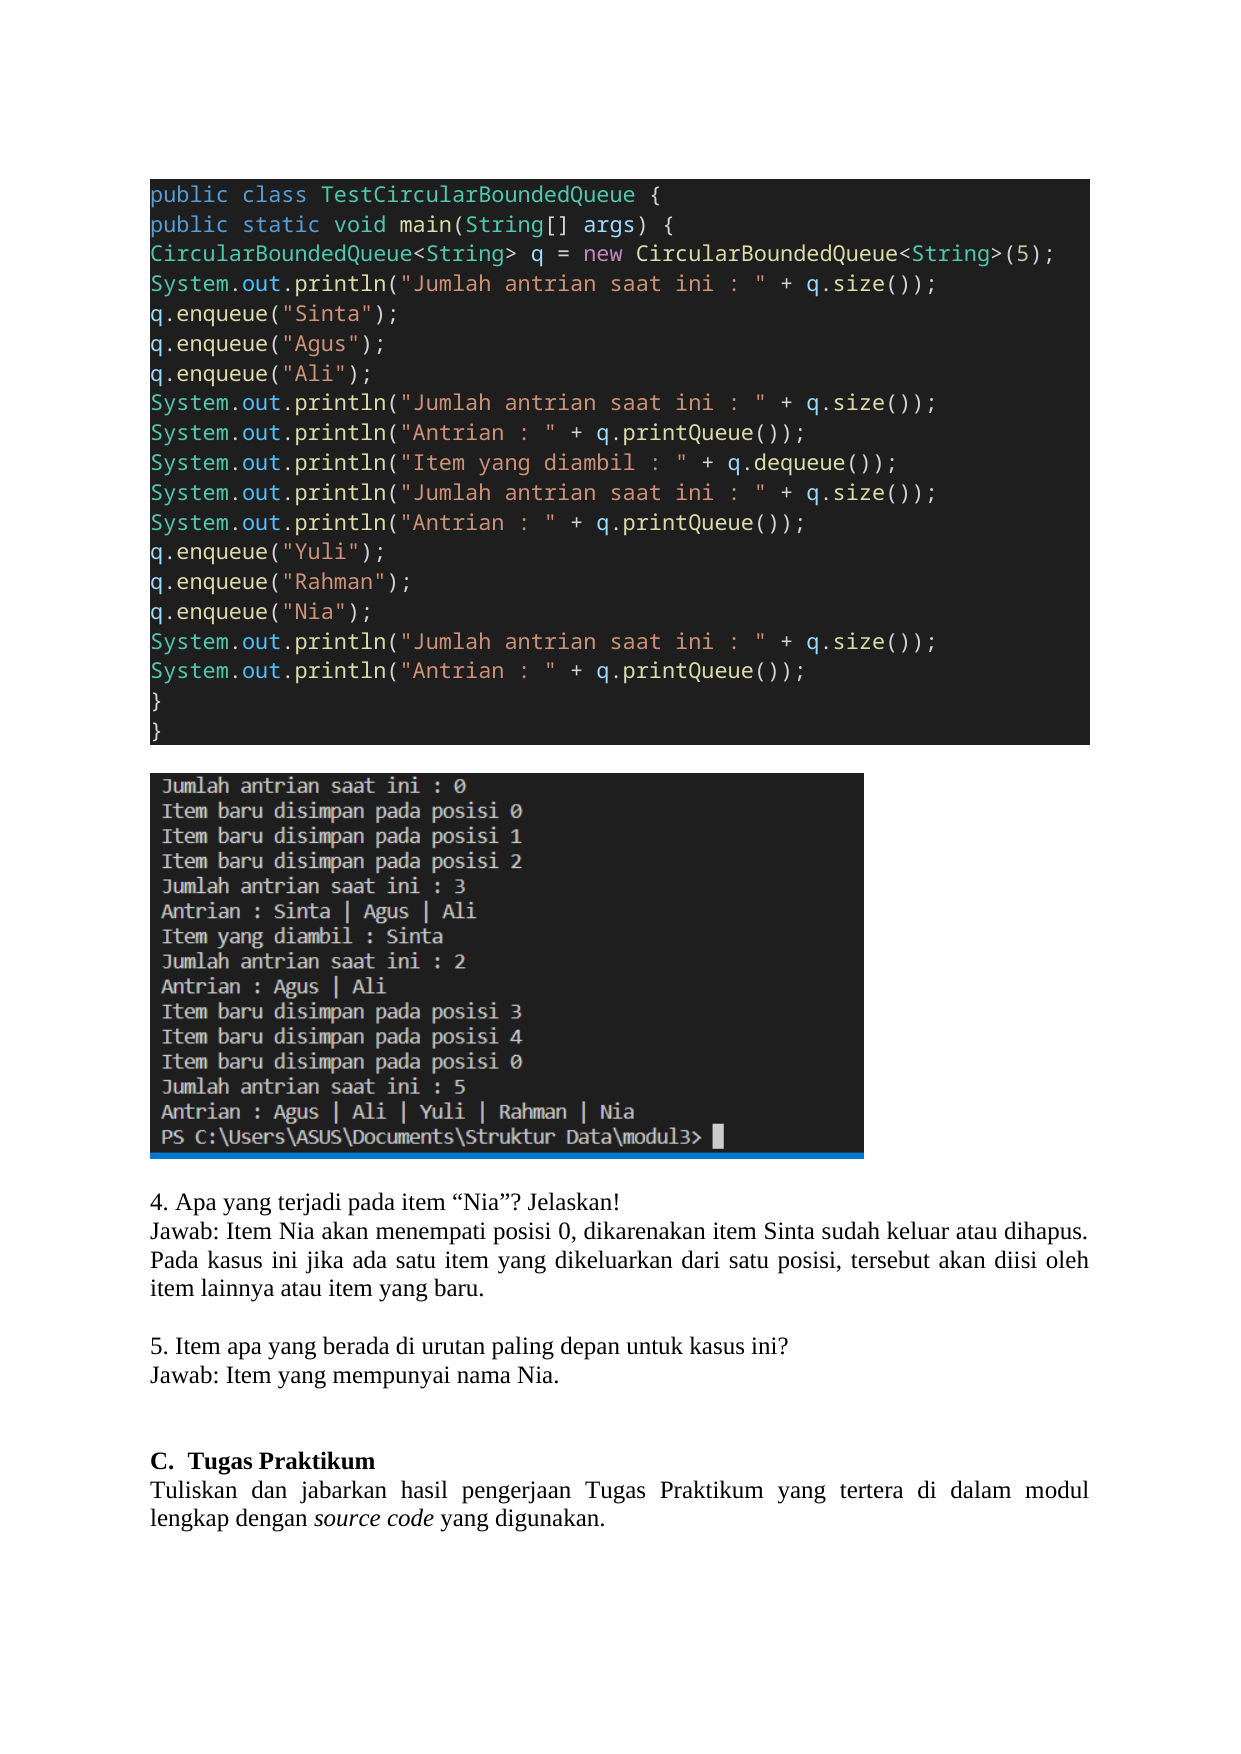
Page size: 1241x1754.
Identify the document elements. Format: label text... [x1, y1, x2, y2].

text Jawab: Item yang mempunyai nama Nia. [150, 1360, 1090, 1388]
text System.out.println("Jumlah antrian saat ini : " + q.size()); [150, 268, 1090, 298]
list Tugas Praktikum [150, 1446, 1090, 1475]
text } [150, 685, 1090, 715]
text System.out.println("Jumlah antrian saat ini : " + q.size()); [150, 477, 1090, 506]
text System.out.println("Antrian : " + q.printQueue()); [150, 506, 1090, 536]
text q.enqueue("Rahman"); [150, 566, 1090, 596]
text q.enqueue("Agus"); [150, 328, 1090, 357]
text 5. Item apa yang berada di urutan paling depan untuk kasus ini? [150, 1331, 1090, 1360]
text q.enqueue("Sinta"); [150, 298, 1090, 328]
text q.enqueue("Ali"); [150, 357, 1090, 387]
text System.out.println("Item yang diambil : " + q.dequeue()); [150, 447, 1090, 477]
text q.enqueue("Nia"); [150, 596, 1090, 626]
text System.out.println("Antrian : " + q.printQueue()); [150, 417, 1090, 447]
text public static void main(String[] args) { [150, 208, 1090, 238]
text q.enqueue("Yuli"); [150, 536, 1090, 566]
picture [150, 773, 864, 1159]
text System.out.println("Jumlah antrian saat ini : " + q.size()); [150, 626, 1090, 655]
text Jawab: Item Nia akan menempati posisi 0, dikarenakan item Sinta sudah keluar atau dihapus. Pada kasus ini jika ada satu item yang dikeluarkan dari satu posisi, tersebut akan diisi oleh item lainnya atau item yang baru. [150, 1216, 1090, 1302]
text } [150, 715, 1090, 745]
text public class TestCircularBoundedQueue { [150, 179, 1090, 208]
text System.out.println("Jumlah antrian saat ini : " + q.size()); [150, 387, 1090, 417]
text CircularBoundedQueue<String> q = new CircularBoundedQueue<String>(5); [150, 238, 1090, 268]
text System.out.println("Antrian : " + q.printQueue()); [150, 655, 1090, 685]
text 4. Apa yang terjadi pada item “Nia”? Jelaskan! [150, 1187, 1090, 1216]
text Tuliskan dan jabarkan hasil pengerjaan Tugas Praktikum yang tertera di dalam modul lengkap dengan source code yang digunakan. [150, 1475, 1090, 1532]
